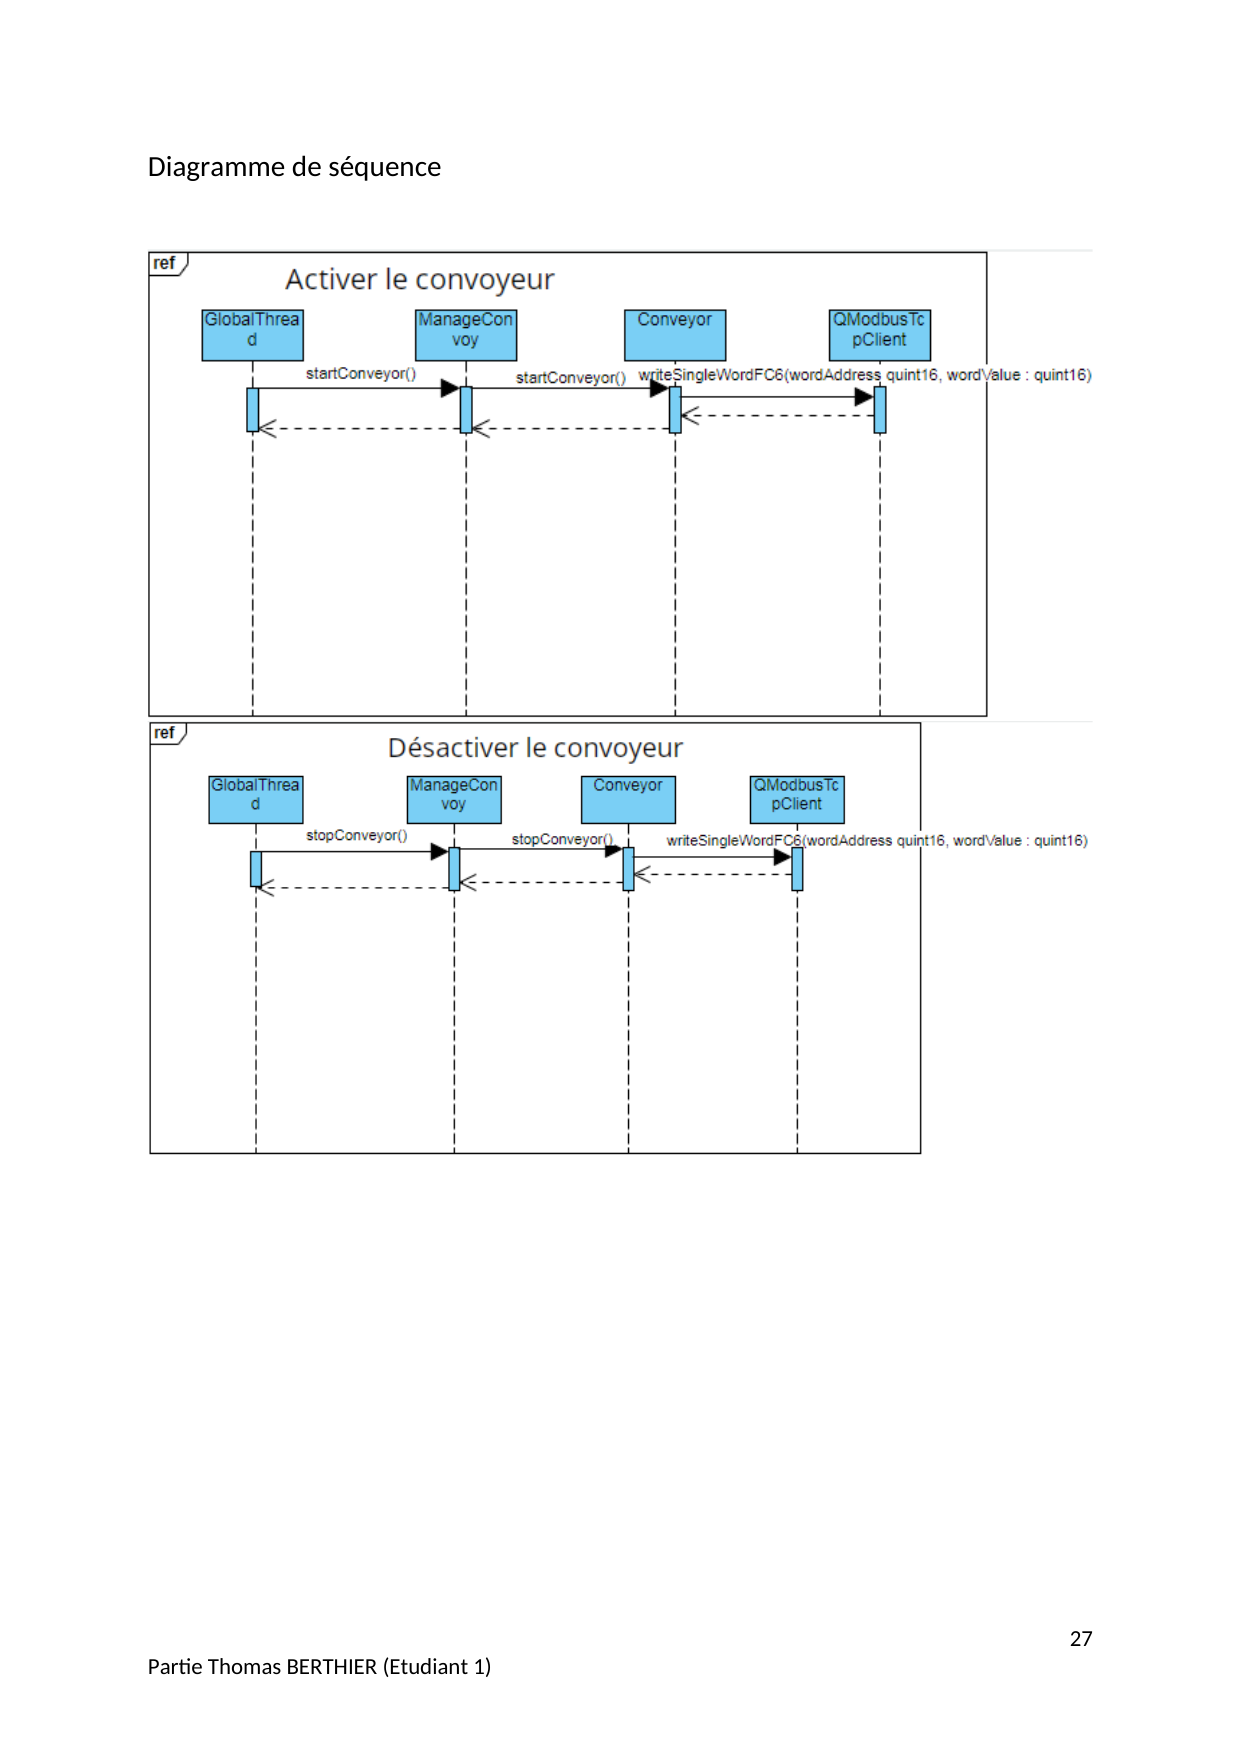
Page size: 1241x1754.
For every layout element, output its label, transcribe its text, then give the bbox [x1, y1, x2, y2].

picture [147, 249, 1093, 720]
text Diagramme de séquence [148, 148, 1093, 183]
picture [147, 721, 1093, 1161]
